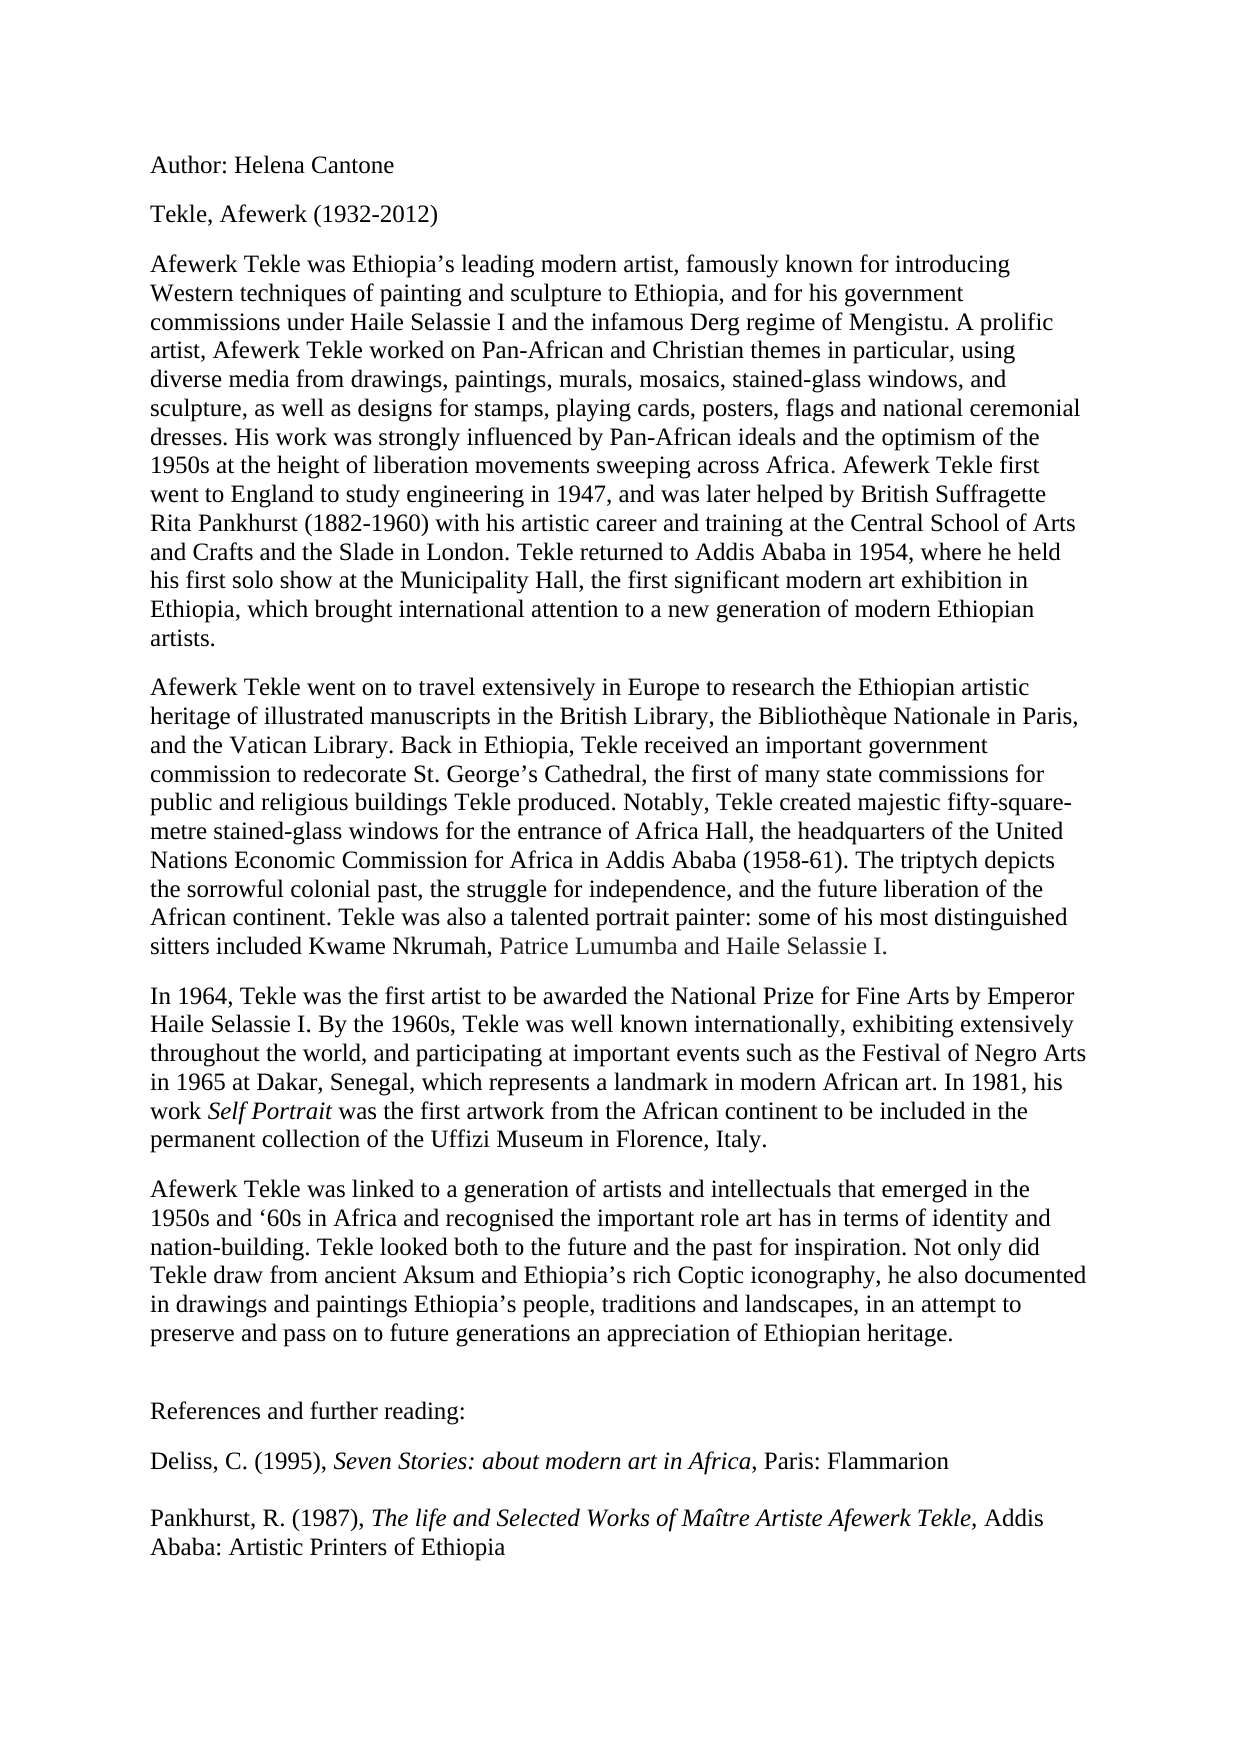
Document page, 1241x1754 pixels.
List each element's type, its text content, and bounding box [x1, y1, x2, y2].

text Pankhurst, R. (1987), The life and Selected Works of Maître Artiste Afewerk Tekle, Addis Ababa: Artistic Printers of Ethiopia [150, 1503, 1090, 1561]
text Afewerk Tekle was linked to a generation of artists and intellectuals that emerged in the 1950s and ‘60s in Africa and recognised the important role art has in terms of identity and nation-building. Tekle looked both to the future and the past for inspiration. Not only did Tekle draw from ancient Aksum and Ethiopia’s rich Coptic iconography, he also documented in drawings and paintings Ethiopia’s people, traditions and landscapes, in an attempt to preserve and pass on to future generations an appreciation of Ethiopian heritage. [150, 1174, 1090, 1347]
text Deliss, C. (1995), Seven Stories: about modern art in Africa, Paris: Flammarion [150, 1446, 1090, 1474]
text References and further reading: [150, 1396, 1090, 1425]
text Author: Helena Cantone [150, 150, 1090, 179]
text Afewerk Tekle was Ethiopia’s leading modern artist, famously known for introducing Western techniques of painting and sculpture to Ethiopia, and for his government commissions under Haile Selassie I and the infamous Derg regime of Mengistu. A prolific artist, Afewerk Tekle worked on Pan-African and Christian themes in particular, using diverse media from drawings, paintings, murals, mosaics, stained-glass windows, and sculpture, as well as designs for stamps, playing cards, posters, flags and national ceremonial dresses. His work was strongly influenced by Pan-African ideals and the optimism of the 1950s at the height of liberation movements sweeping across Africa. Afewerk Tekle first went to England to study engineering in 1947, and was later helped by British Suffragette Rita Pankhurst (1882-1960) with his artistic career and training at the Central School of Arts and Crafts and the Slade in London. Tekle returned to Addis Ababa in 1954, where he held his first solo show at the Municipality Hall, the first significant modern art exhibition in Ethiopia, which brought international attention to a new generation of modern Ethiopian artists. [150, 249, 1090, 652]
text Tekle, Afewerk (1932-2012) [150, 199, 1090, 228]
text In 1964, Tekle was the first artist to be awarded the National Prize for Fine Arts by Emperor Haile Selassie I. By the 1960s, Tekle was well known internationally, exhibiting extensively throughout the world, and participating at important events such as the Festival of Negro Arts in 1965 at Dakar, Senegal, which represents a landmark in modern African art. In 1981, his work Self Portrait was the first artwork from the African continent to be included in the permanent collection of the Uffizi Museum in Florence, Italy. [150, 981, 1090, 1153]
text Afewerk Tekle went on to travel extensively in Europe to research the Ethiopian artistic heritage of illustrated manuscripts in the British Library, the Bibliothèque Nationale in Paris, and the Vatican Library. Back in Ethiopia, Tekle received an important government commission to redecorate St. George’s Cathedral, the first of many state commissions for public and religious buildings Tekle produced. Notably, Tekle created majestic fifty-square-metre stained-glass windows for the entrance of Africa Hall, the headquarters of the United Nations Economic Commission for Africa in Addis Ababa (1958-61). The triptych depicts the sorrowful colonial past, the struggle for independence, and the future liberation of the African continent. Tekle was also a talented portrait painter: some of his most distinguished sitters included Kwame Nkrumah, Patrice Lumumba and Haile Selassie I. [150, 672, 1090, 960]
